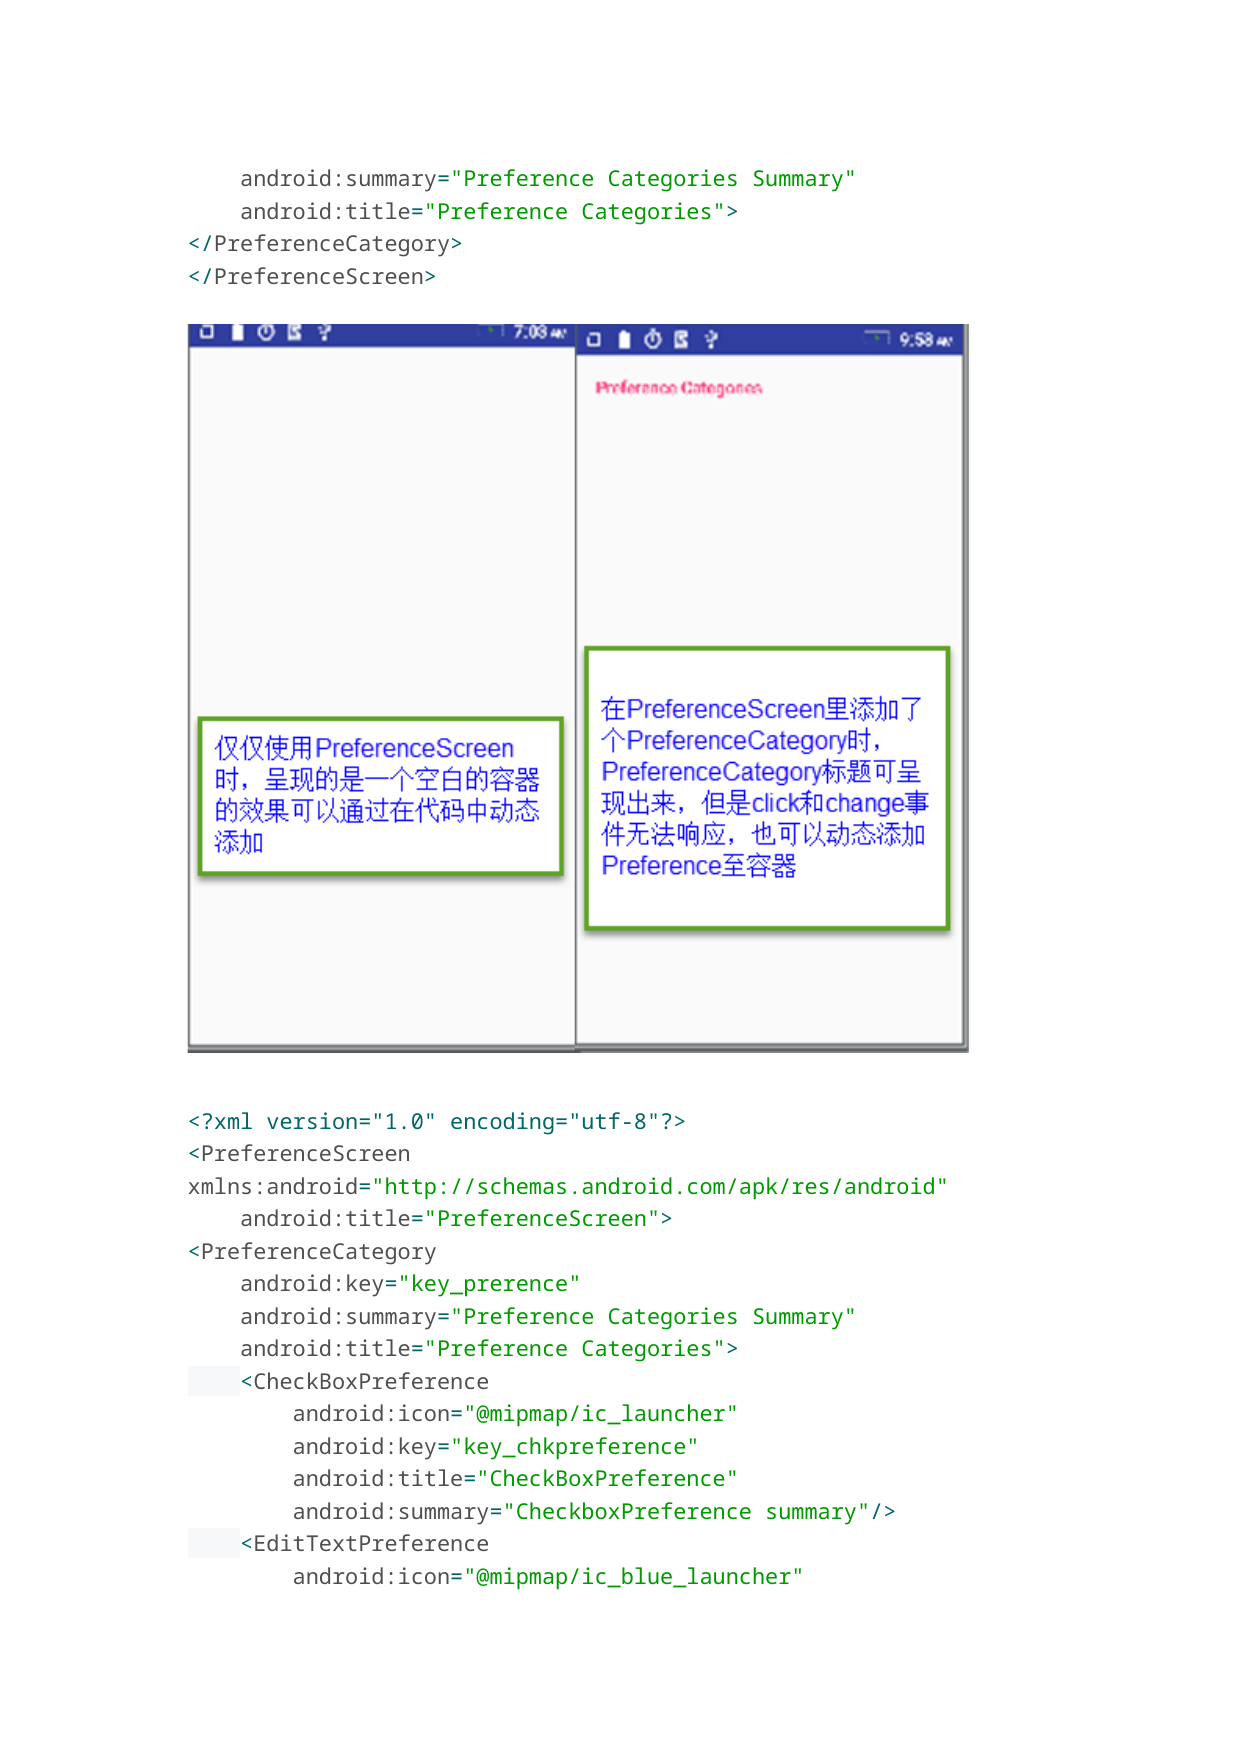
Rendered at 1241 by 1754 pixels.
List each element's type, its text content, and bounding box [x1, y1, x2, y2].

text <?xml version="1.0" encoding="utf-8"?> [187, 1104, 1053, 1137]
text <PreferenceCategory [187, 1234, 1053, 1267]
text <EditTextPreference [187, 1527, 1053, 1559]
text <CheckBoxPreference [187, 1364, 1053, 1397]
text android:title="Preference Categories"> [187, 194, 1053, 227]
picture [187, 324, 971, 1053]
text </PreferenceCategory> [187, 227, 1053, 259]
text android:title="CheckBoxPreference" [187, 1462, 1053, 1494]
text <PreferenceScreen xmlns:android="http://schemas.android.com/apk/res/android" [187, 1137, 1053, 1202]
text android:summary="Preference Categories Summary" [187, 1299, 1053, 1332]
text android:title="PreferenceScreen"> [187, 1202, 1053, 1234]
text android:icon="@mipmap/ic_launcher" [187, 1397, 1053, 1429]
text android:key="key_chkpreference" [187, 1429, 1053, 1462]
text android:icon="@mipmap/ic_blue_launcher" [187, 1559, 1053, 1592]
text android:summary="Preference Categories Summary" [187, 162, 1053, 194]
text android:summary="CheckboxPreference summary"/> [187, 1494, 1053, 1527]
text android:key="key_prerence" [187, 1267, 1053, 1299]
text android:title="Preference Categories"> [187, 1332, 1053, 1364]
text </PreferenceScreen> [187, 259, 1053, 292]
